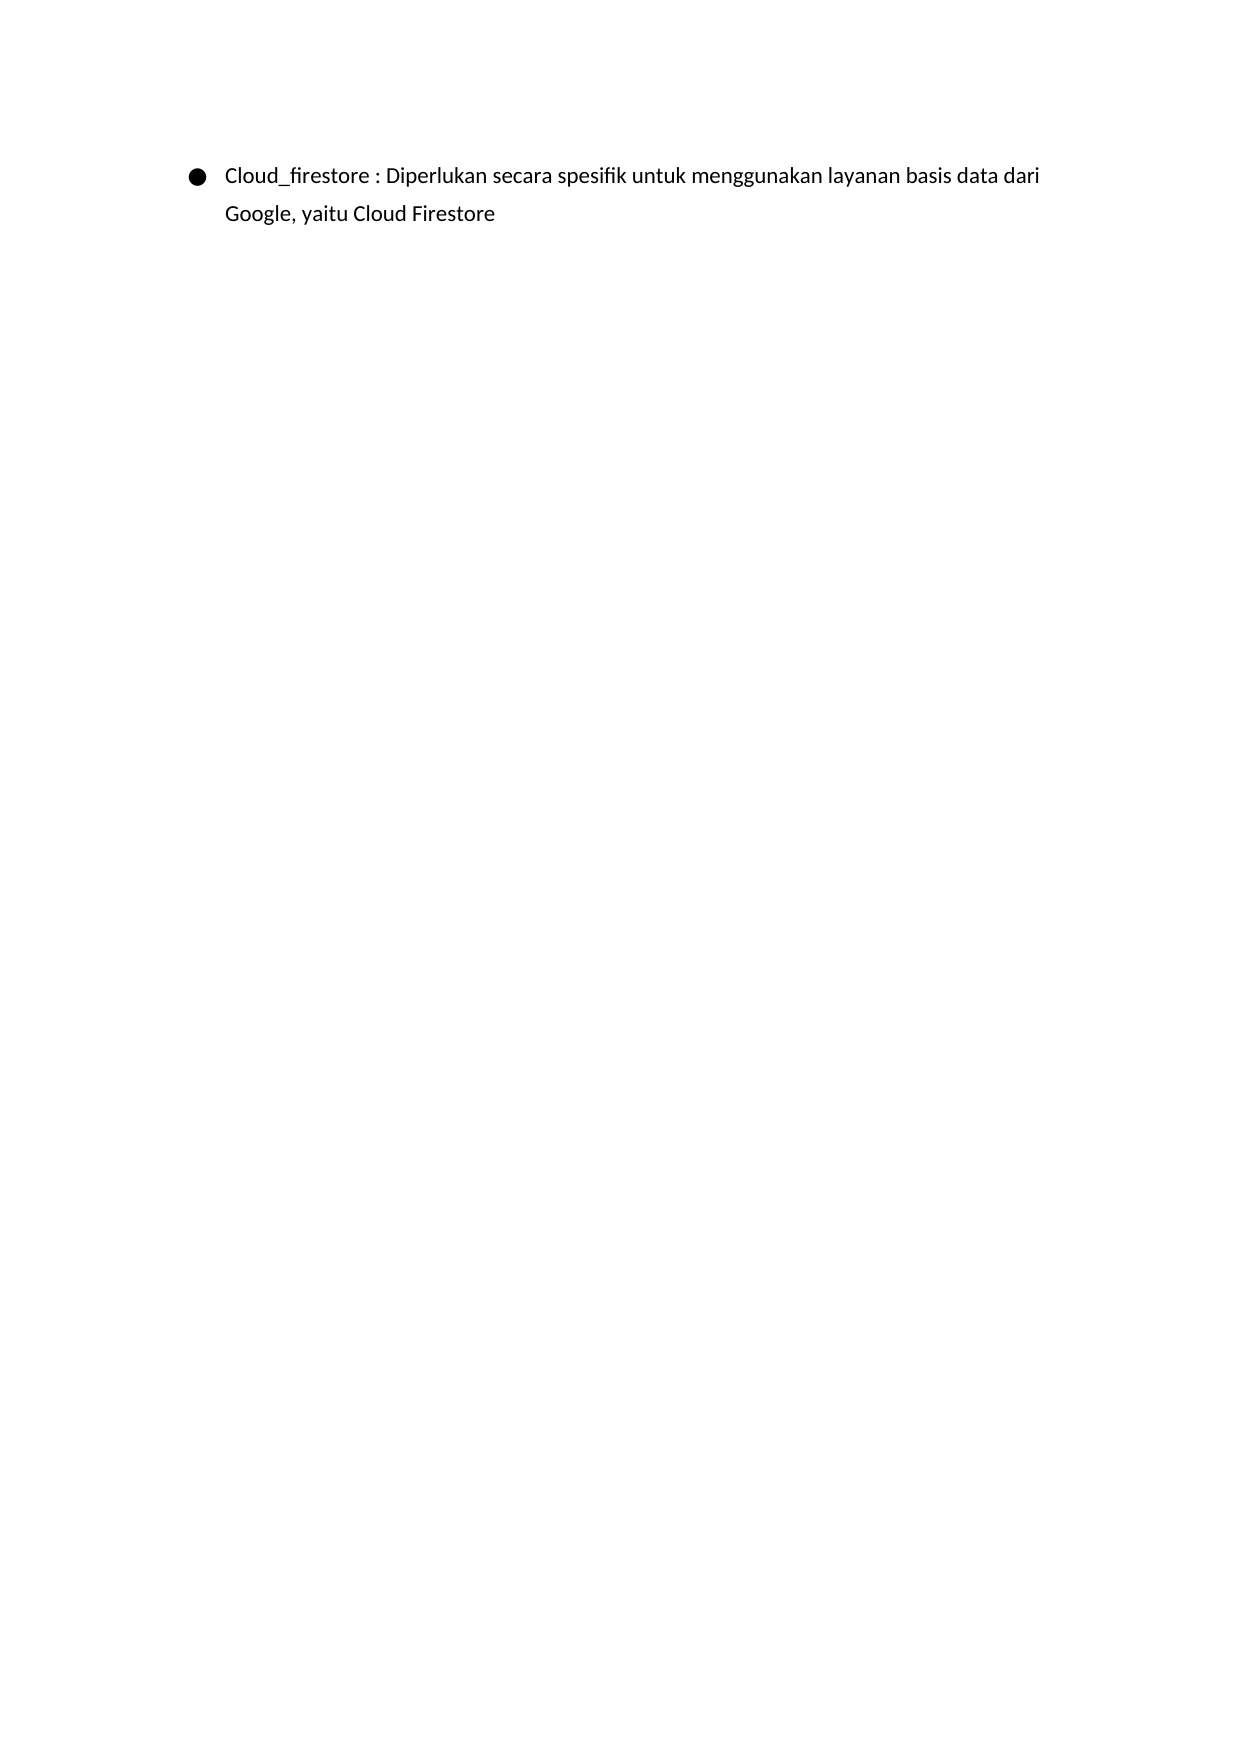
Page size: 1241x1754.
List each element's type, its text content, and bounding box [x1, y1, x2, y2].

list Cloud_firestore : Diperlukan secara spesifik untuk menggunakan layanan basis data dari Google, yaitu Cloud Firestore [187, 150, 1090, 227]
